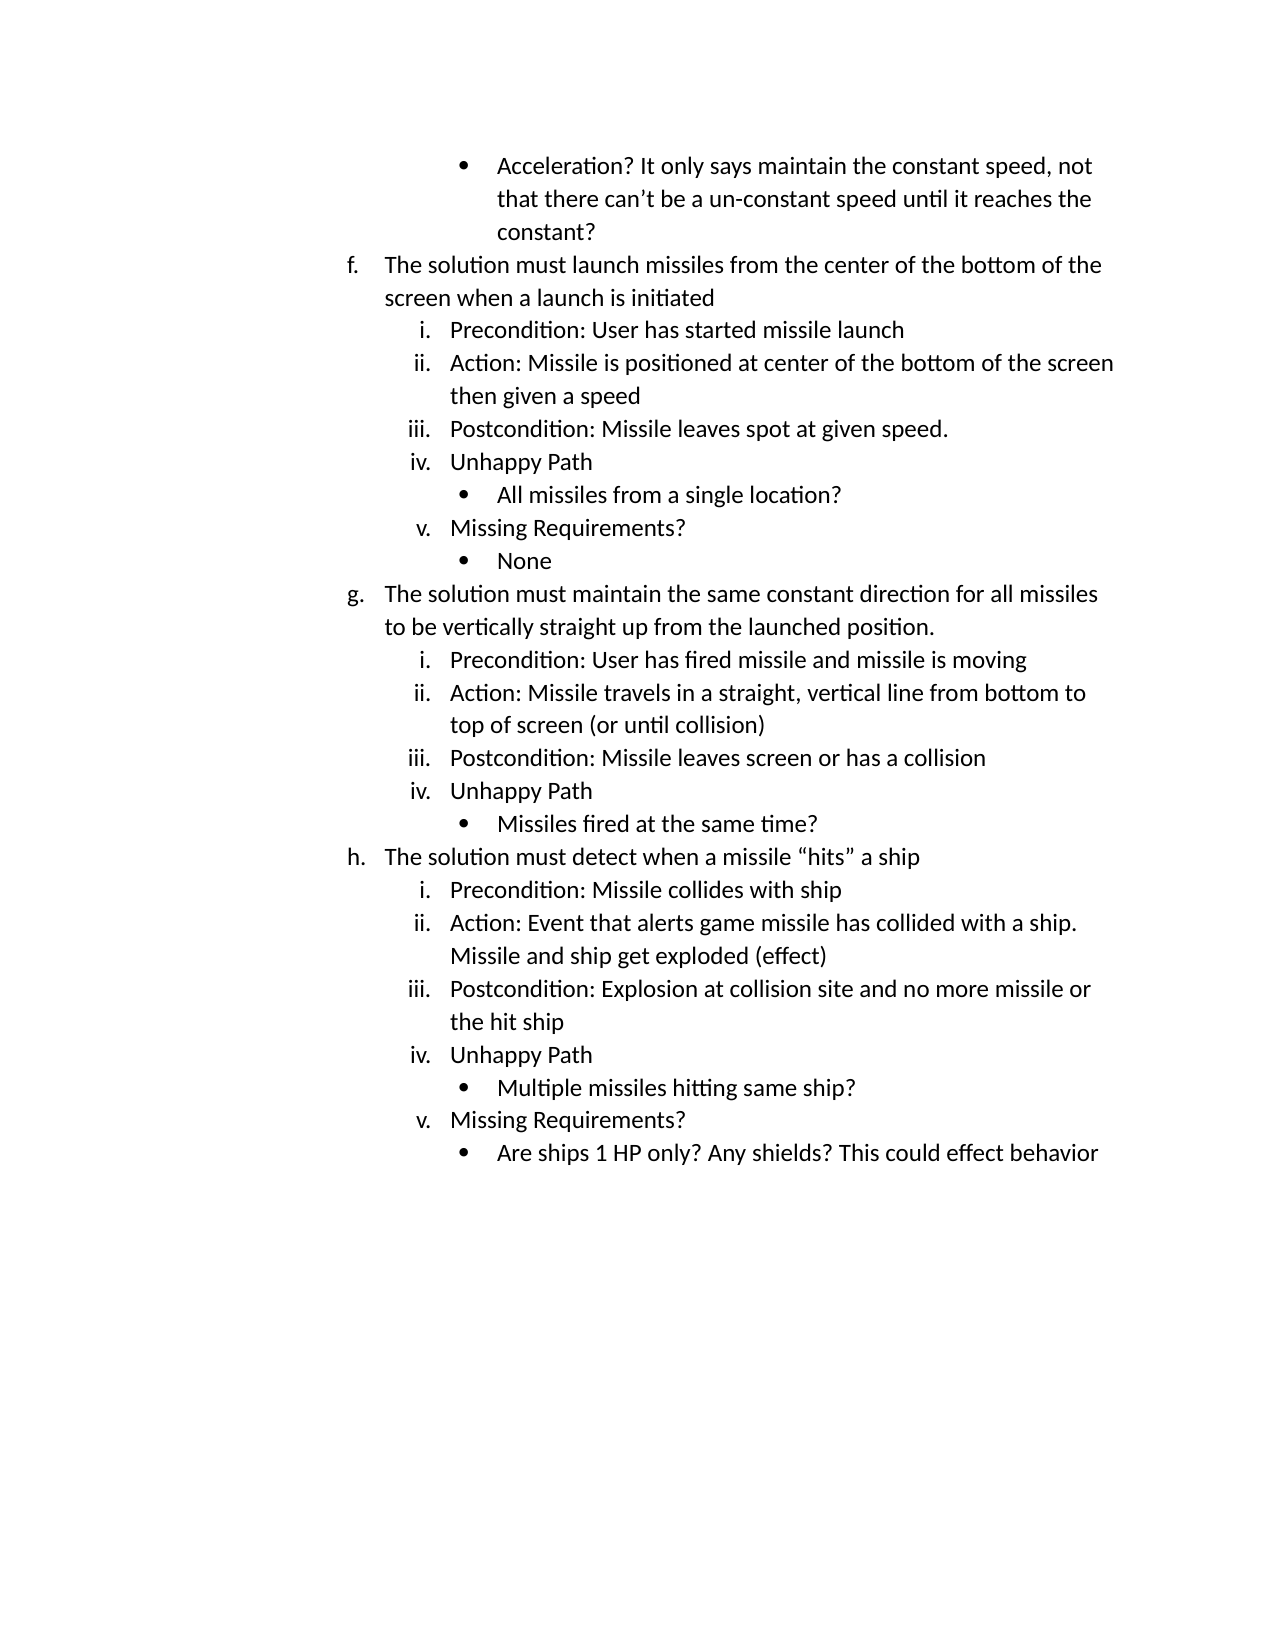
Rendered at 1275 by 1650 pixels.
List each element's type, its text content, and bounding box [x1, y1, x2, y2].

list The solution must detect when a missile “hits” a ship [347, 841, 1125, 872]
list Are ships 1 HP only? Any shields? This could effect behavior [459, 1137, 1125, 1168]
list Action: Missile travels in a straight, vertical line from bottom to top of screen (or until collision) [431, 677, 1125, 740]
list The solution must maintain the same constant direction for all missiles to be vertically straight up from the launched position. [347, 578, 1125, 641]
list Missing Requirements? [431, 1104, 1125, 1135]
list Missing Requirements? [431, 512, 1125, 543]
list All missiles from a single location? [459, 479, 1125, 510]
list Postcondition: Explosion at collision site and no more missile or the hit ship [431, 973, 1125, 1036]
list Action: Event that alerts game missile has collided with a ship. Missile and ship get exploded (effect) [431, 907, 1125, 971]
list Unhappy Path [431, 446, 1125, 477]
list Precondition: Missile collides with ship [431, 874, 1125, 905]
list Multiple missiles hitting same ship? [459, 1072, 1125, 1102]
list Postcondition: Missile leaves screen or has a collision [431, 742, 1125, 773]
list Postcondition: Missile leaves spot at given speed. [431, 413, 1125, 444]
list Acceleration? It only says maintain the constant speed, not that there can’t be a un-constant speed until it reaches the constant? [459, 150, 1125, 246]
list None [459, 545, 1125, 576]
list Missiles fired at the same time? [459, 808, 1125, 839]
list Action: Missile is positioned at center of the bottom of the screen then given a speed [431, 347, 1125, 411]
list Precondition: User has started missile launch [431, 314, 1125, 345]
list The solution must launch missiles from the center of the bottom of the screen when a launch is initiated [347, 249, 1125, 312]
list Unhappy Path [431, 1039, 1125, 1069]
list Unhappy Path [431, 775, 1125, 806]
list Precondition: User has fired missile and missile is moving [431, 644, 1125, 674]
